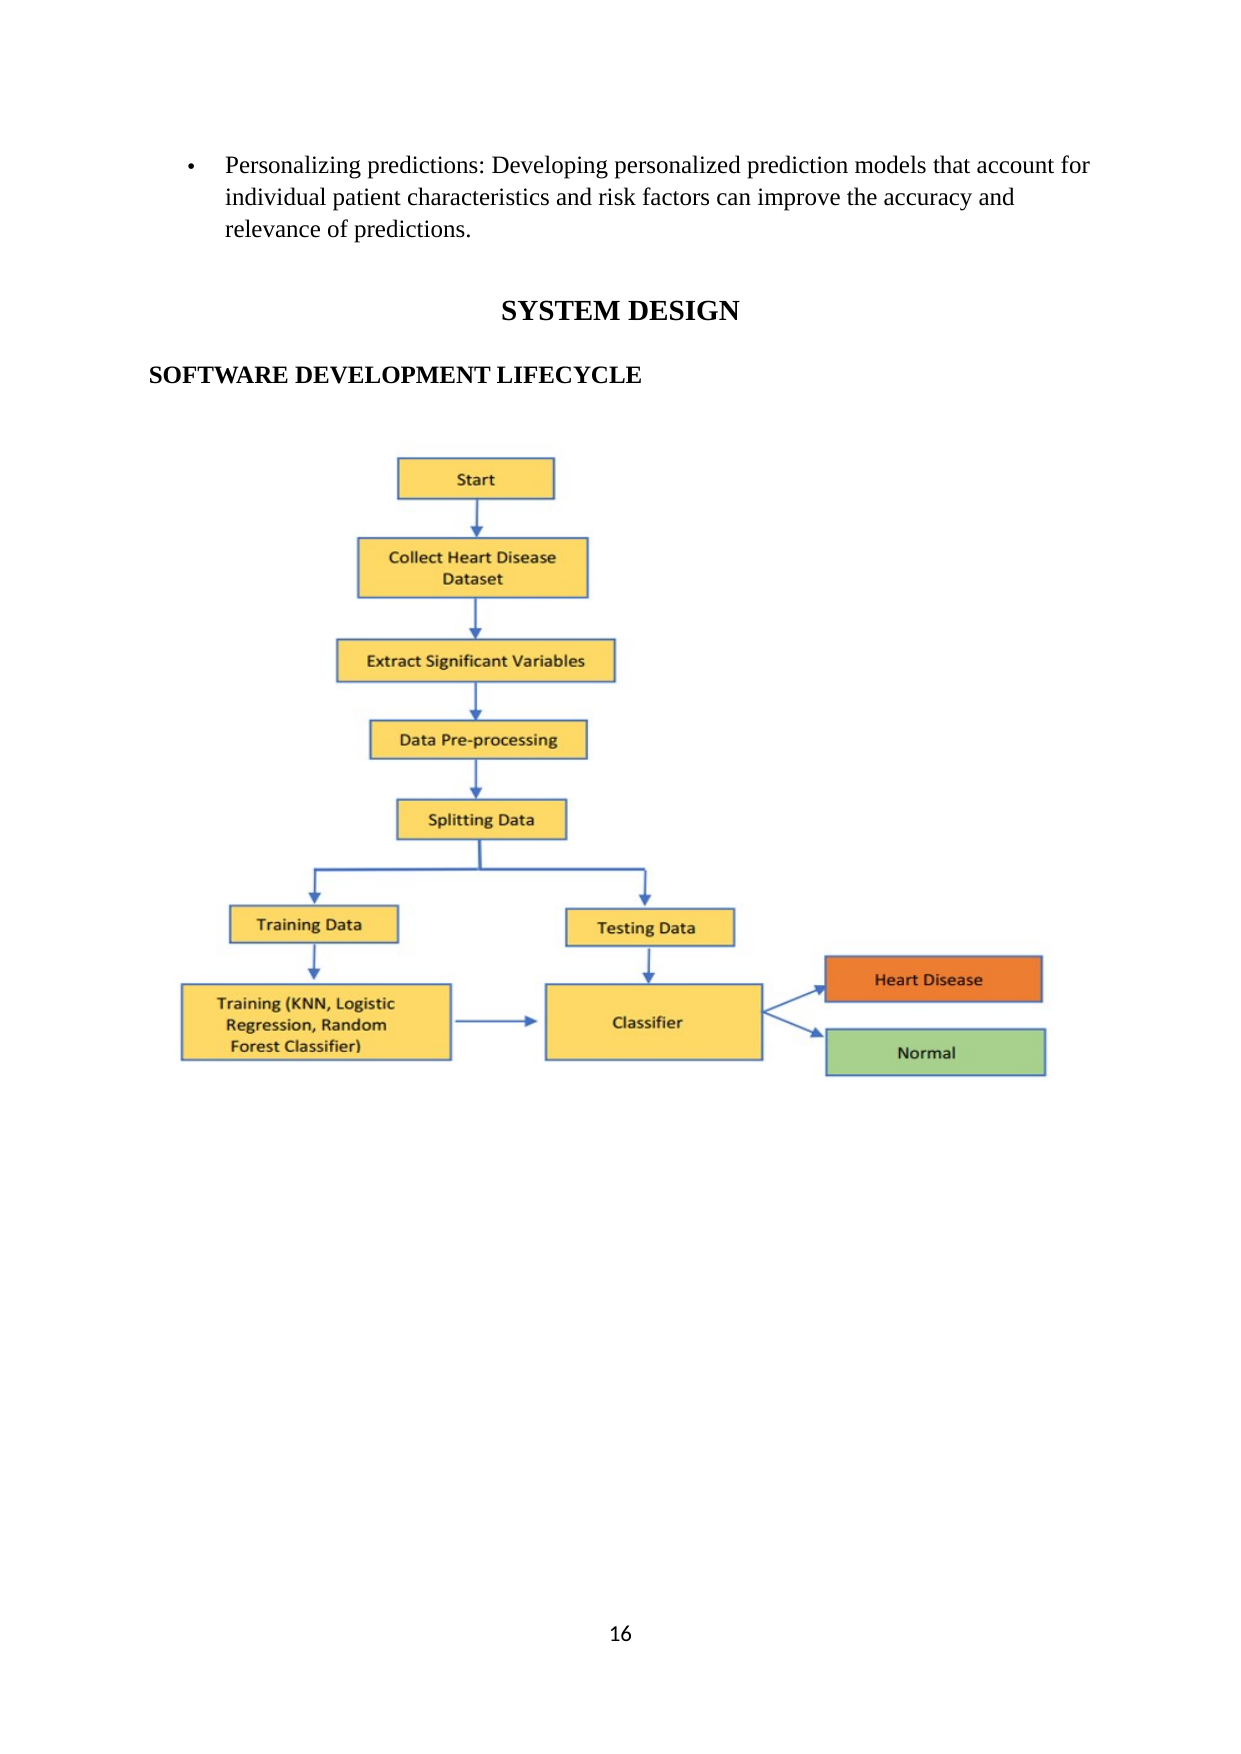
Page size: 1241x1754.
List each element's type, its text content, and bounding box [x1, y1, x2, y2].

picture [157, 407, 1097, 1104]
text SOFTWARE DEVELOPMENT LIFECYCLE [148, 360, 1164, 389]
list Personalizing predictions: Developing personalized prediction models that account for individual patient characteristics and risk factors can improve the accuracy and relevance of predictions. [187, 150, 1090, 243]
subtitle SYSTEM DESIGN [170, 293, 1071, 326]
